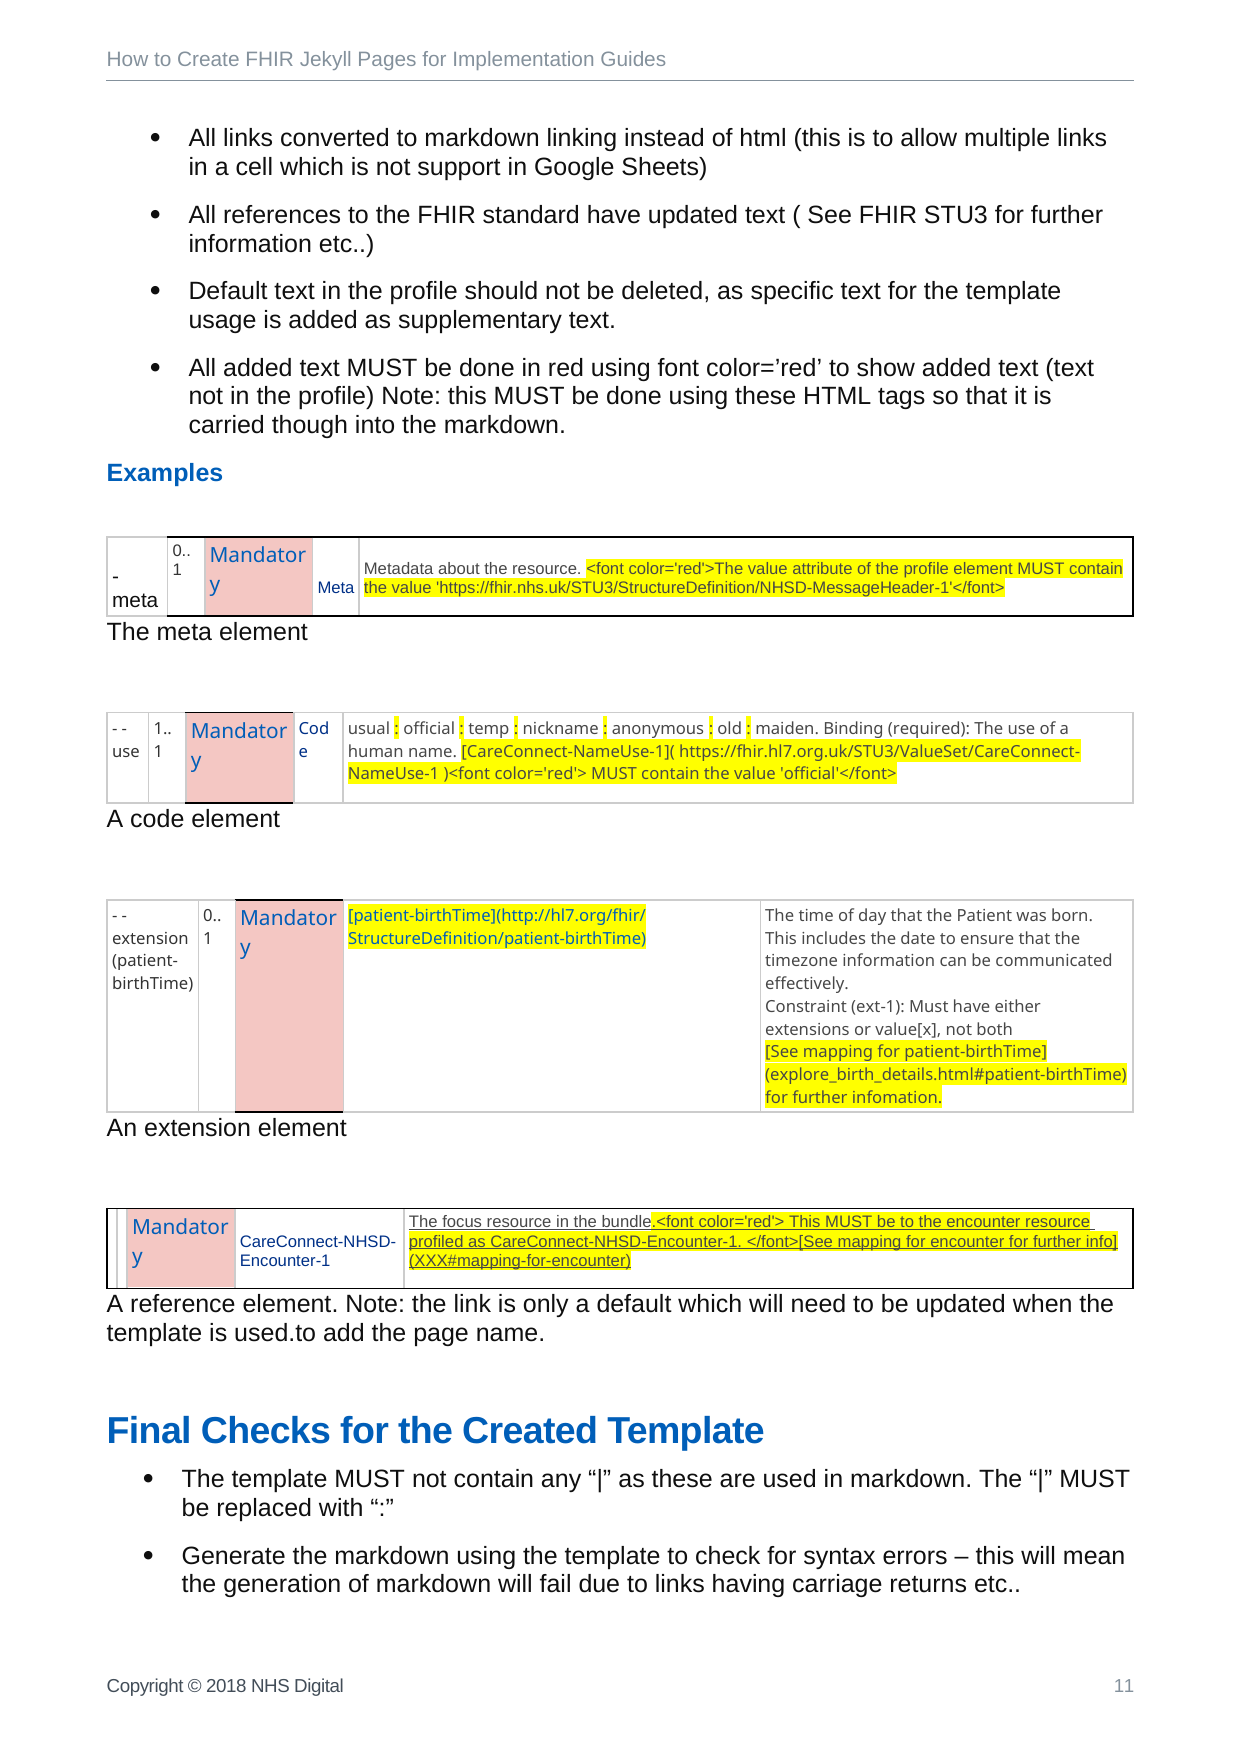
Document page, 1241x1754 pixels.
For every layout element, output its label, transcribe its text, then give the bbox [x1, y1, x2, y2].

list A code element [106, 804, 1134, 833]
table_header Code [295, 713, 342, 802]
table_header Mandatory [128, 1209, 234, 1287]
table_header The time of day that the Patient was born. This includes the date to ensure that the timezone information can be communicated effectively. Constraint (ext-1): Must have either extensions or value[x], not both [See mapping for patient-birthTime](explore_birth_details.html#patient-birthTime) for further infomation. [761, 901, 1132, 1111]
table_header usual : official : temp : nickname : anonymous : old : maiden. Binding (required): The use of a human name. [CareConnect-NameUse-1]( https://fhir.hl7.org.uk/STU3/ValueSet/CareConnect-NameUse-1 )<font color='red'> MUST contain the value 'official'</font> [344, 713, 1132, 802]
table_header - - extension (patient-birthTime) [108, 901, 198, 1111]
table_header [108, 1209, 116, 1287]
table_header Mandatory [206, 538, 312, 615]
table_header [patient-birthTime](http://hl7.org/fhir/StructureDefinition/patient-birthTime) [344, 901, 760, 1111]
table_header - meta [108, 538, 167, 615]
table_header The focus resource in the bundle.<font color='red'> This MUST be to the encounter resource profiled as CareConnect-NHSD-Encounter-1. </font>[See mapping for encounter for further info](XXX#mapping-for-encounter) [405, 1209, 1132, 1287]
list An extension element [106, 1113, 1134, 1141]
table_header CareConnect-NHSD-Encounter-1 [236, 1209, 403, 1287]
list All references to the FHIR standard have updated text ( See FHIR STU3 for further information etc..) [151, 200, 1134, 257]
list Default text in the profile should not be deleted, as specific text for the template usage is added as supplementary text. [151, 276, 1134, 334]
subtitle Final Checks for the Created Template [106, 1409, 1134, 1452]
table_header Metadata about the resource. <font color='red'>The value attribute of the profile element MUST contain the value 'https://fhir.nhs.uk/STU3/StructureDefinition/NHSD-MessageHeader-1'</font> [360, 538, 1132, 615]
list The meta element [106, 617, 1134, 646]
list Generate the markdown using the template to check for syntax errors – this will mean the generation of markdown will fail due to links having carriage returns etc.. [144, 1541, 1134, 1598]
table_header - - use [108, 713, 148, 802]
list The template MUST not contain any “|” as these are used in markdown. The “|” MUST be replaced with “:” [144, 1464, 1134, 1522]
table_header 0..1 [168, 538, 204, 615]
subtitle Examples [106, 458, 1134, 486]
table_header Mandatory [187, 713, 293, 802]
table_header Meta [313, 538, 358, 615]
table_header [118, 1209, 126, 1287]
table_header 1..1 [149, 713, 185, 802]
list All links converted to markdown linking instead of html (this is to allow multiple links in a cell which is not support in Google Sheets) [151, 123, 1134, 181]
table_header 0..1 [199, 901, 235, 1111]
list A reference element. Note: the link is only a default which will need to be updated when the template is used.to add the page name. [106, 1289, 1134, 1347]
table_header Mandatory [236, 901, 343, 1111]
